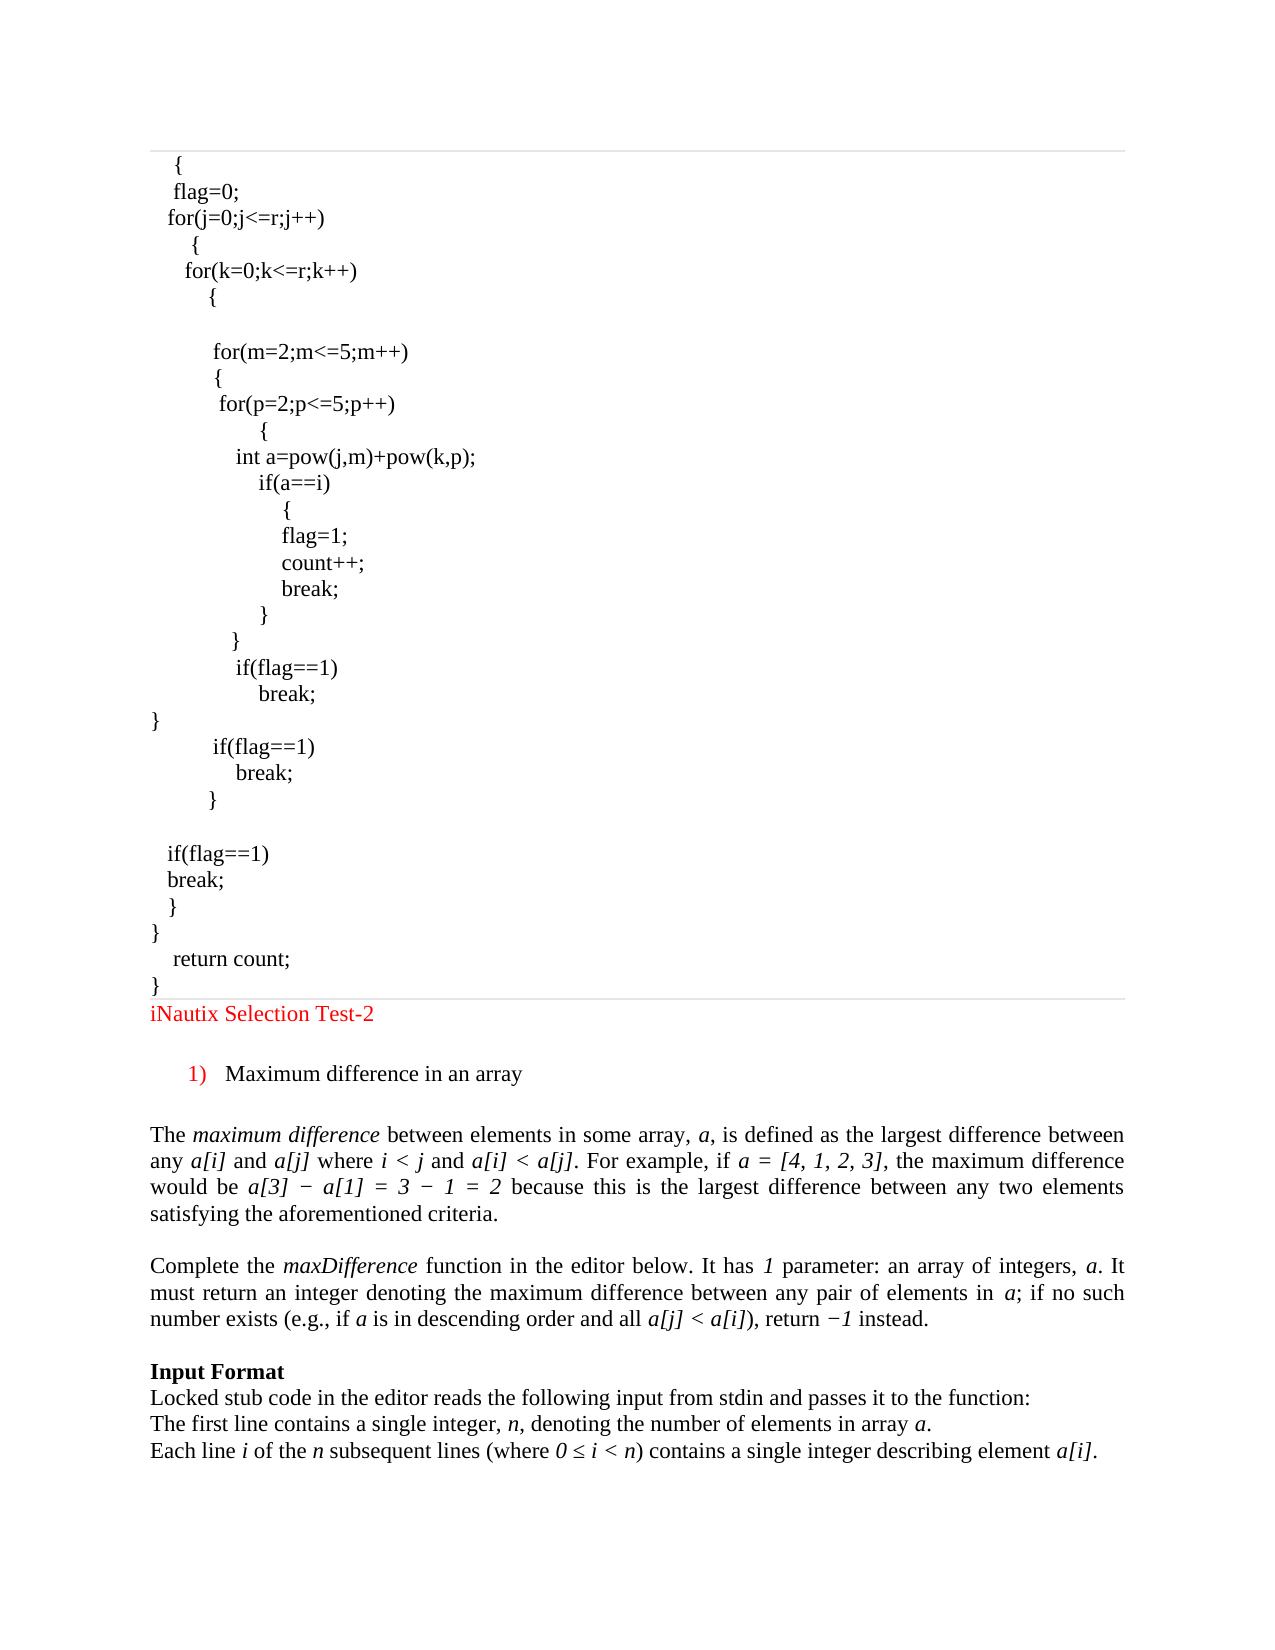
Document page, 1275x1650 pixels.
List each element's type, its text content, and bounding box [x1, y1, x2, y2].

text for(k=0;k<=r;k++) [150, 257, 1125, 283]
text } [150, 919, 1125, 946]
text flag=1; [150, 522, 1125, 548]
text Locked stub code in the editor reads the following input from stdin and passes it to the function: [150, 1384, 1125, 1411]
text } [150, 970, 1125, 998]
text { [150, 231, 1125, 257]
text for(p=2;p<=5;p++) [150, 390, 1125, 417]
text } [150, 628, 1125, 654]
text } [150, 893, 1125, 919]
text break; [150, 866, 1125, 893]
text return count; [150, 946, 1125, 970]
text { [150, 283, 1125, 310]
text The maximum difference between elements in some array, a, is defined as the largest difference between any a[i] and a[j] where i < j and a[i] < a[j]. For example, if a = [4, 1, 2, 3], the maximum difference would be a[3] − a[1] = 3 − 1 = 2 because this is the largest difference between any two elements satisfying the aforementioned criteria. [150, 1121, 1125, 1226]
text break; [150, 575, 1125, 601]
list Maximum difference in an array [187, 1060, 1125, 1087]
text Input Format [150, 1358, 1125, 1384]
text if(flag==1) [150, 654, 1125, 680]
text } [150, 601, 1125, 628]
text The first line contains a single integer, n, denoting the number of elements in array a. [150, 1411, 1125, 1437]
text break; [150, 680, 1125, 707]
text int a=pow(j,m)+pow(k,p); [150, 443, 1125, 469]
text iNautix Selection Test-2 [150, 1000, 1125, 1026]
text Complete the maxDifference function in the editor below. It has 1 parameter: an array of integers, a. It must return an integer denoting the maximum difference between any pair of elements in a; if no such number exists (e.g., if a is in descending order and all a[j] < a[i]), return −1 instead. [150, 1252, 1125, 1331]
text { [150, 496, 1125, 522]
text if(flag==1) [150, 733, 1125, 759]
text } [150, 707, 1125, 733]
text break; [150, 759, 1125, 786]
text { [150, 152, 1125, 178]
text if(a==i) [150, 469, 1125, 496]
text for(j=0;j<=r;j++) [150, 204, 1125, 231]
text count++; [150, 548, 1125, 575]
text } [150, 786, 1125, 812]
text { [150, 417, 1125, 443]
text Each line i of the n subsequent lines (where 0 ≤ i < n) contains a single integer describing element a[i]. [150, 1437, 1125, 1463]
text flag=0; [150, 178, 1125, 204]
text if(flag==1) [150, 840, 1125, 866]
text { [150, 364, 1125, 390]
text for(m=2;m<=5;m++) [150, 338, 1125, 364]
